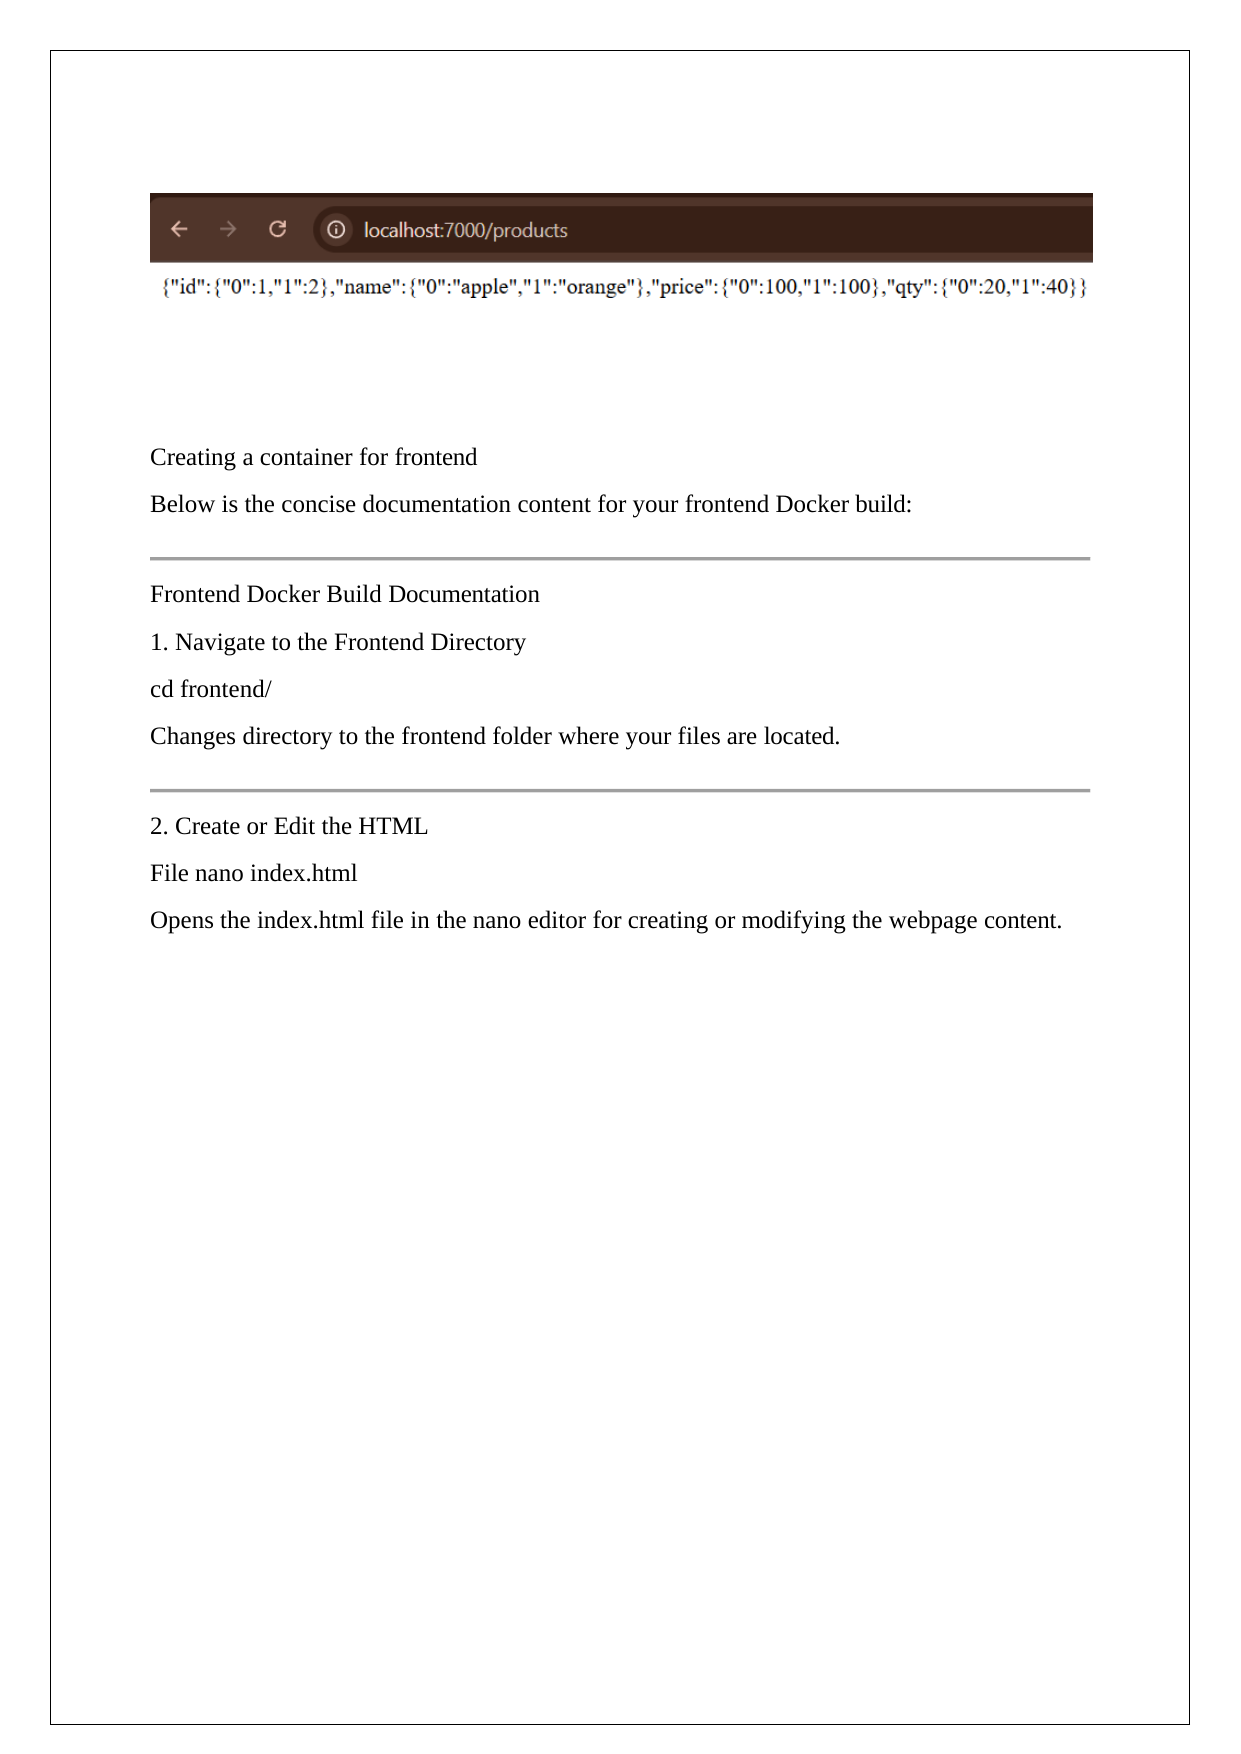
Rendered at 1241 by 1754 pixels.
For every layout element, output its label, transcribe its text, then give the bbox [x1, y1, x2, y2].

picture [150, 193, 1093, 298]
list Create or Edit the HTML File nano index.html [150, 811, 474, 887]
text Opens the index.html file in the nano editor for creating or modifying the webpage content. [150, 906, 1093, 934]
text Changes directory to the frontend folder where your files are located. [150, 721, 1093, 750]
list Navigate to the Frontend Directory cd frontend/ [150, 627, 526, 703]
text Frontend Docker Build Documentation [150, 579, 1093, 607]
text Creating a container for frontend [150, 442, 1093, 470]
text Below is the concise documentation content for your frontend Docker build: [150, 489, 1093, 518]
